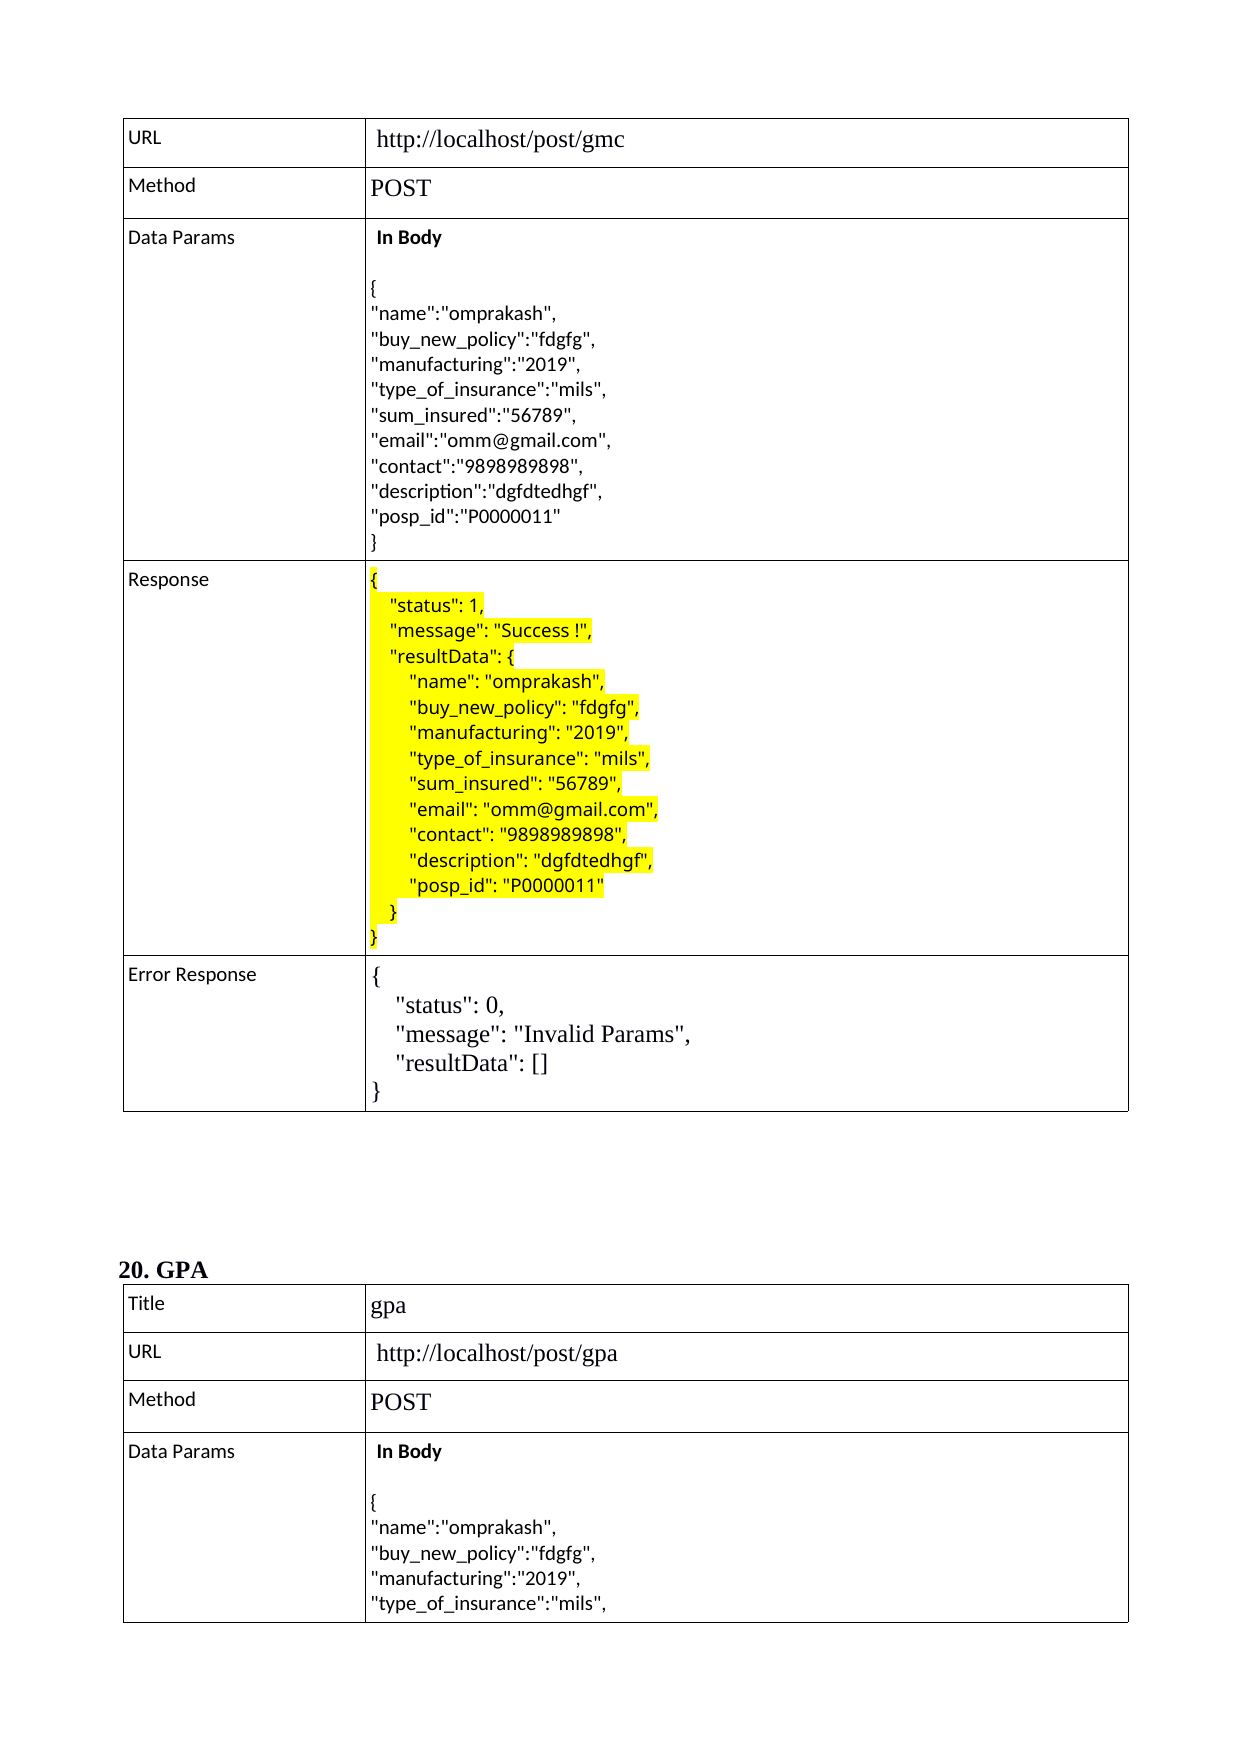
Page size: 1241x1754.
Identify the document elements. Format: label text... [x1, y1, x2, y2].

table_cell URL [124, 119, 365, 166]
text 20. GPA [118, 1255, 1122, 1284]
table_cell Error Response [124, 956, 365, 1111]
table_header Title [124, 1285, 365, 1332]
table_cell Response [124, 561, 365, 955]
table_cell Method [124, 1381, 365, 1432]
table_cell http://localhost/post/gmc [366, 119, 1128, 166]
table_header gpa [366, 1285, 1128, 1332]
table_cell POST [366, 1381, 1128, 1432]
table_cell http://localhost/post/gpa [366, 1333, 1128, 1380]
table_cell URL [124, 1333, 365, 1380]
table_cell Data Params [124, 219, 365, 560]
table_cell { "status": 0, "message": "Invalid Params", "resultData": [] } [366, 956, 1128, 1111]
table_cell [366, 1433, 1128, 1622]
table_cell POST [366, 168, 1128, 218]
table_cell { "status": 1, "message": "Success !", "resultData": { "name": "omprakash", "buy_new_policy": "fdgfg", "manufacturing": "2019", "type_of_insurance": "mils", "sum_insured": "56789", "email": "omm@gmail.com", "contact": "9898989898", "description": "dgfdtedhgf", "posp_id": "P0000011" } } [366, 561, 1128, 955]
table_cell Data Params [124, 1433, 365, 1622]
table_cell Method [124, 168, 365, 218]
